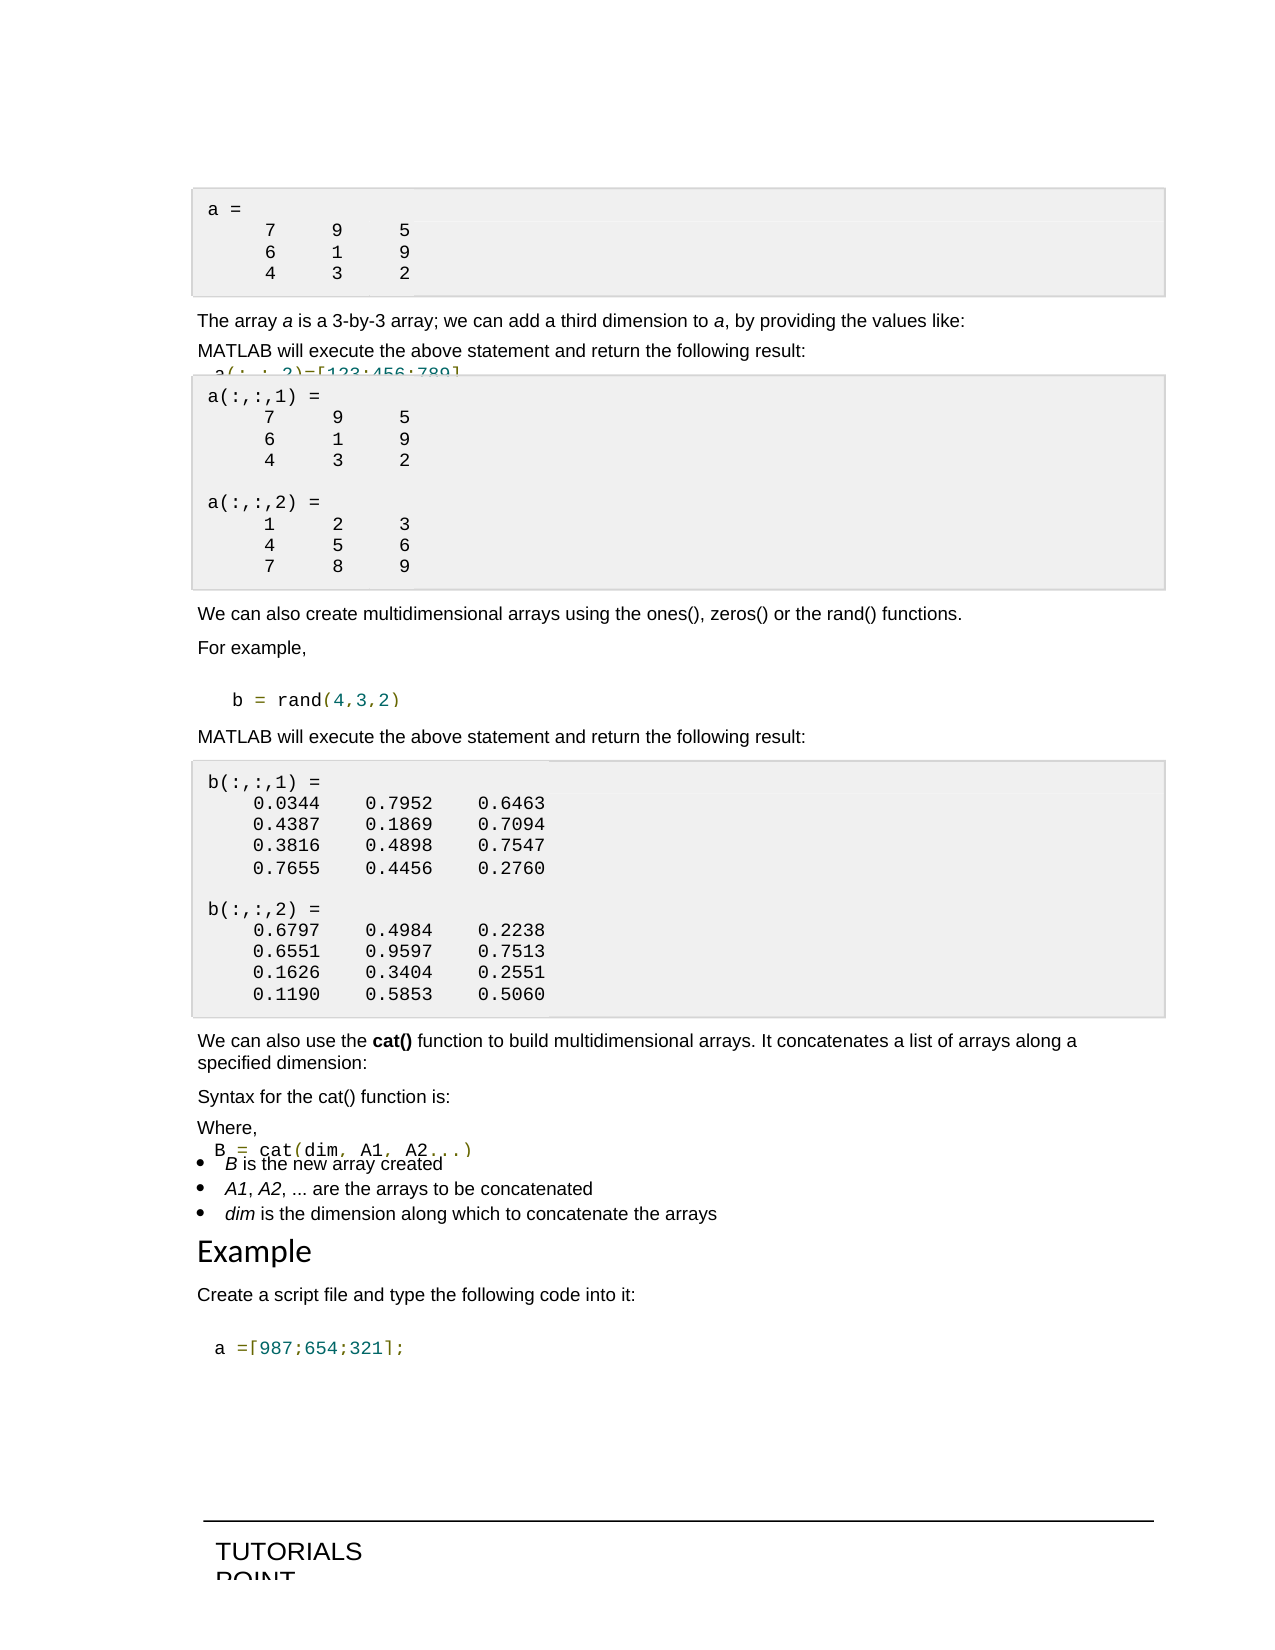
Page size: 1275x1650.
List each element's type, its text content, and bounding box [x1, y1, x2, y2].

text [197, 340, 1275, 362]
list dim is the dimension along which to concatenate the arrays [197, 1200, 1275, 1226]
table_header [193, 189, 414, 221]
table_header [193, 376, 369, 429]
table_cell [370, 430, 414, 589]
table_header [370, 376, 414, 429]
text We can also use the cat() function to build multidimensional arrays. It concatenates a list of arrays along a specified dimension: [197, 1030, 1142, 1073]
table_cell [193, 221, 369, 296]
text Syntax for the cat() function is: [197, 1086, 1275, 1107]
text Create a script file and type the following code into it: [197, 1284, 1275, 1305]
subtitle Example [197, 1230, 1275, 1271]
text We can also create multidimensional arrays using the ones(), zeros() or the rand() functions. For example, [197, 603, 964, 658]
text Where, [197, 1117, 1275, 1138]
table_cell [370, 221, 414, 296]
text The array a is a 3-by-3 array; we can add a third dimension to a, by providing the values like: [197, 309, 1275, 331]
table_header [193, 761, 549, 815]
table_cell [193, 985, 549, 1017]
text MATLAB will execute the above statement and return the following result: [197, 726, 1275, 747]
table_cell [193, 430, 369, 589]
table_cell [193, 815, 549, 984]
list A1, A2, ... are the arrays to be concatenated [197, 1176, 1275, 1200]
list B is the new array created [197, 1150, 1275, 1176]
